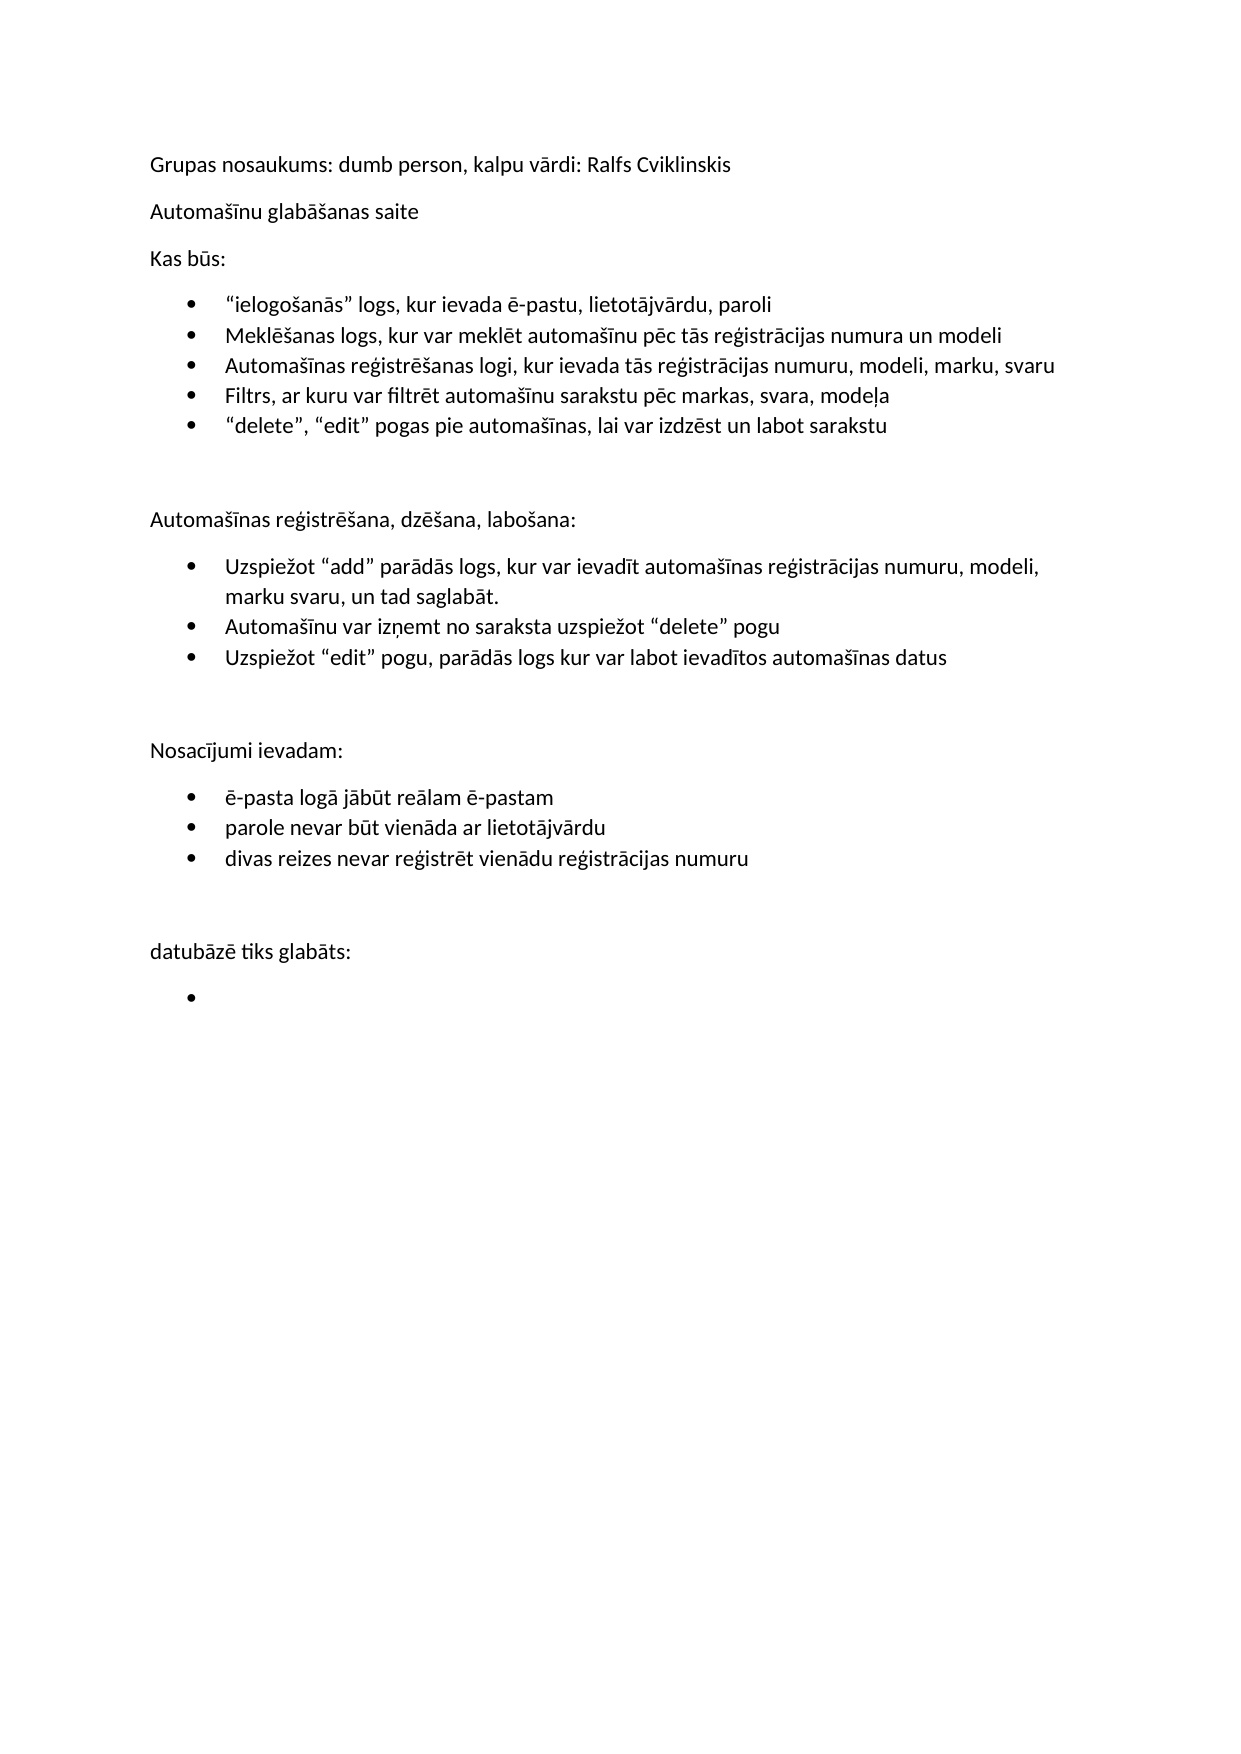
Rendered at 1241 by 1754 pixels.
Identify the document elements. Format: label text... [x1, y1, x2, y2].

list “ielogošanās” logs, kur ievada ē-pastu, lietotājvārdu, paroli [187, 291, 1090, 319]
text Nosacījumi ievadam: [150, 736, 1090, 764]
list Uzspiežot “add” parādās logs, kur var ievadīt automašīnas reģistrācijas numuru, modeli, marku svaru, un tad saglabāt. [187, 552, 1090, 610]
text datubāzē tiks glabāts: [150, 937, 1090, 966]
list divas reizes nevar reģistrēt vienādu reģistrācijas numuru [187, 844, 1090, 872]
list parole nevar būt vienāda ar lietotājvārdu [187, 813, 1090, 842]
list ē-pasta logā jābūt reālam ē-pastam [187, 783, 1090, 811]
text Grupas nosaukums: dumb person, kalpu vārdi: Ralfs Cviklinskis [150, 150, 1090, 178]
text Automašīnu glabāšanas saite [150, 197, 1090, 225]
list Meklēšanas logs, kur var meklēt automašīnu pēc tās reģistrācijas numura un modeli [187, 321, 1090, 349]
list Automašīnu var izņemt no saraksta uzspiežot “delete” pogu [187, 612, 1090, 641]
list Uzspiežot “edit” pogu, parādās logs kur var labot ievadītos automašīnas datus [187, 643, 1090, 671]
text Automašīnas reģistrēšana, dzēšana, labošana: [150, 505, 1090, 533]
list “delete”, “edit” pogas pie automašīnas, lai var izdzēst un labot sarakstu [187, 411, 1090, 439]
text Kas būs: [150, 244, 1090, 272]
list Filtrs, ar kuru var filtrēt automašīnu sarakstu pēc markas, svara, modeļa [187, 381, 1090, 409]
list Automašīnas reģistrēšanas logi, kur ievada tās reģistrācijas numuru, modeli, marku, svaru [187, 351, 1090, 379]
